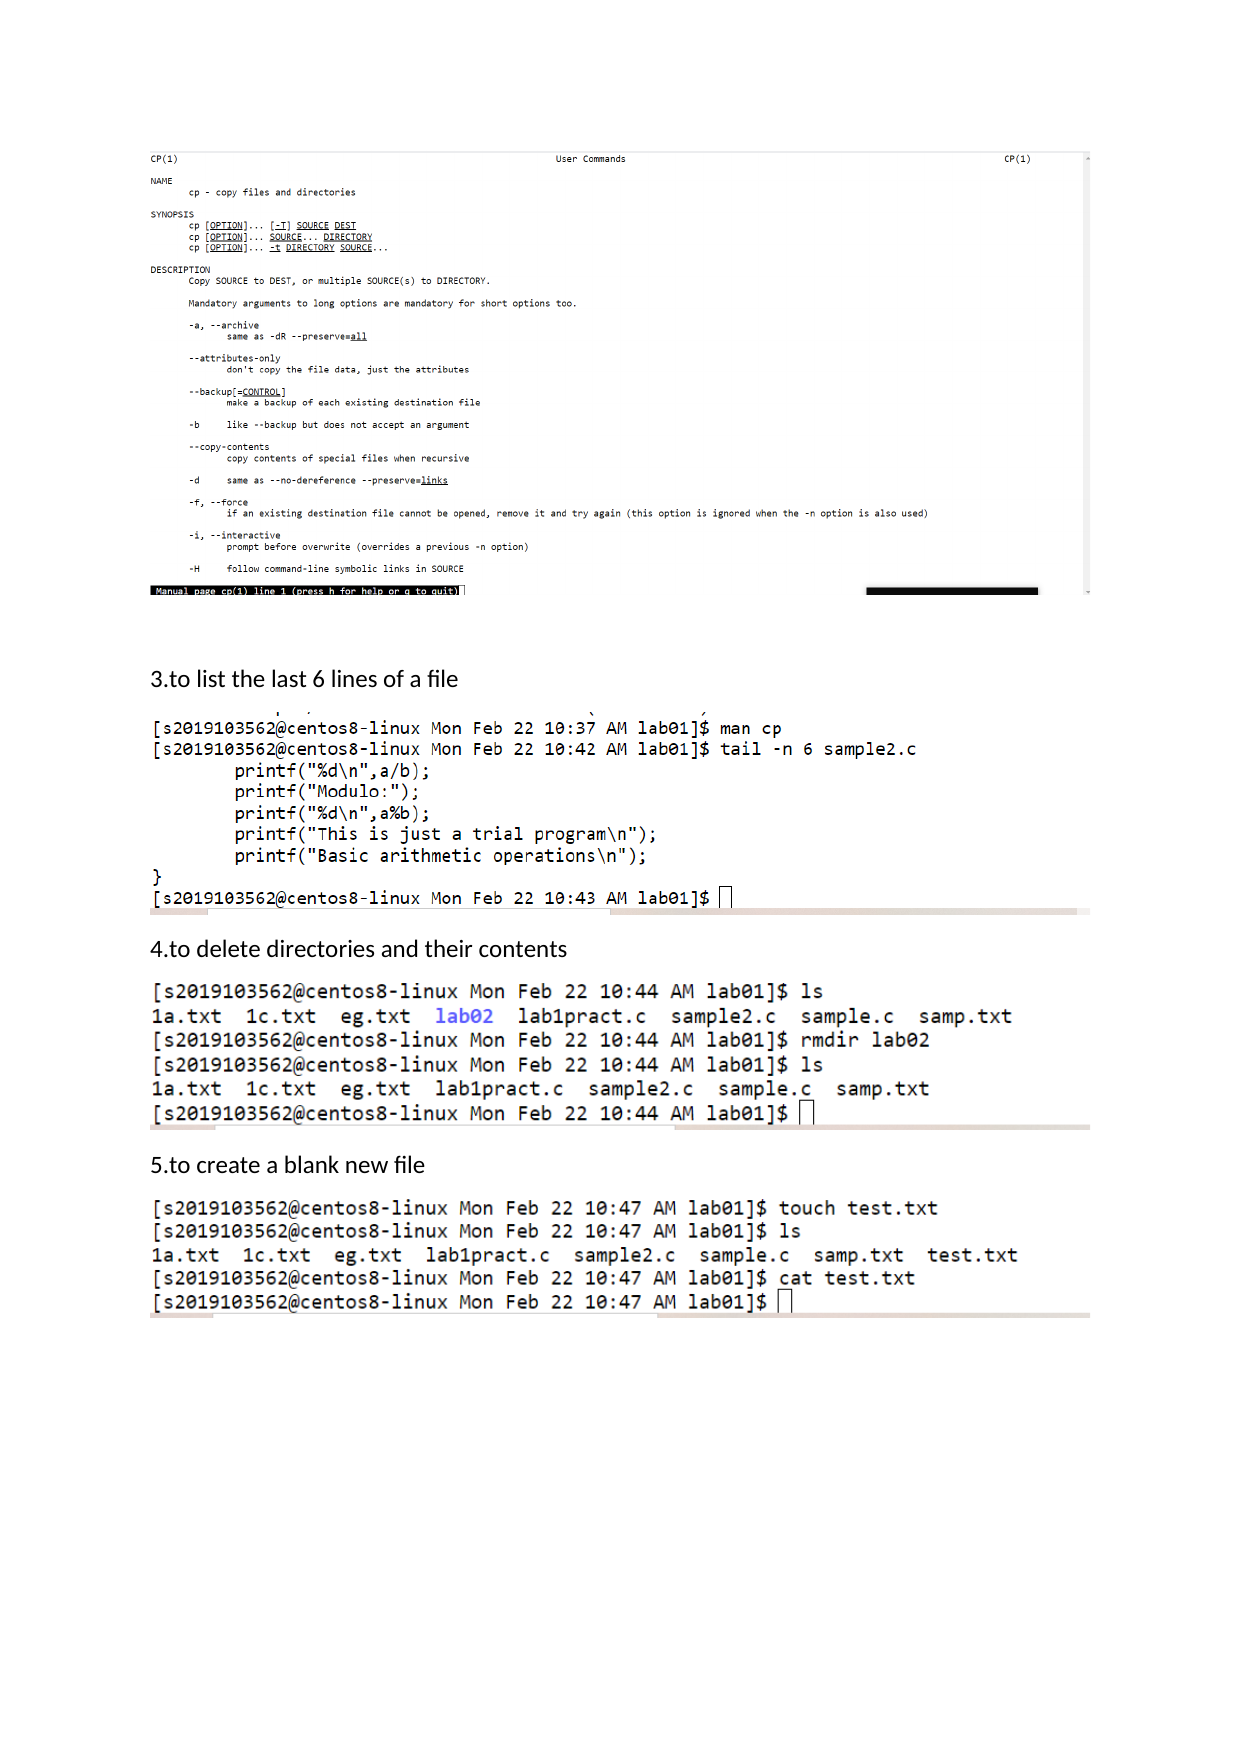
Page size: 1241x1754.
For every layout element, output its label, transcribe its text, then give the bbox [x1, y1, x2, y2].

text 4.to delete directories and their contents [150, 933, 1090, 964]
picture [150, 712, 1091, 915]
picture [150, 150, 1091, 595]
picture [150, 983, 1091, 1130]
text 3.to list the last 6 lines of a file [150, 663, 1090, 693]
text 5.to create a blank new file [150, 1149, 1090, 1179]
picture [150, 1198, 1091, 1318]
